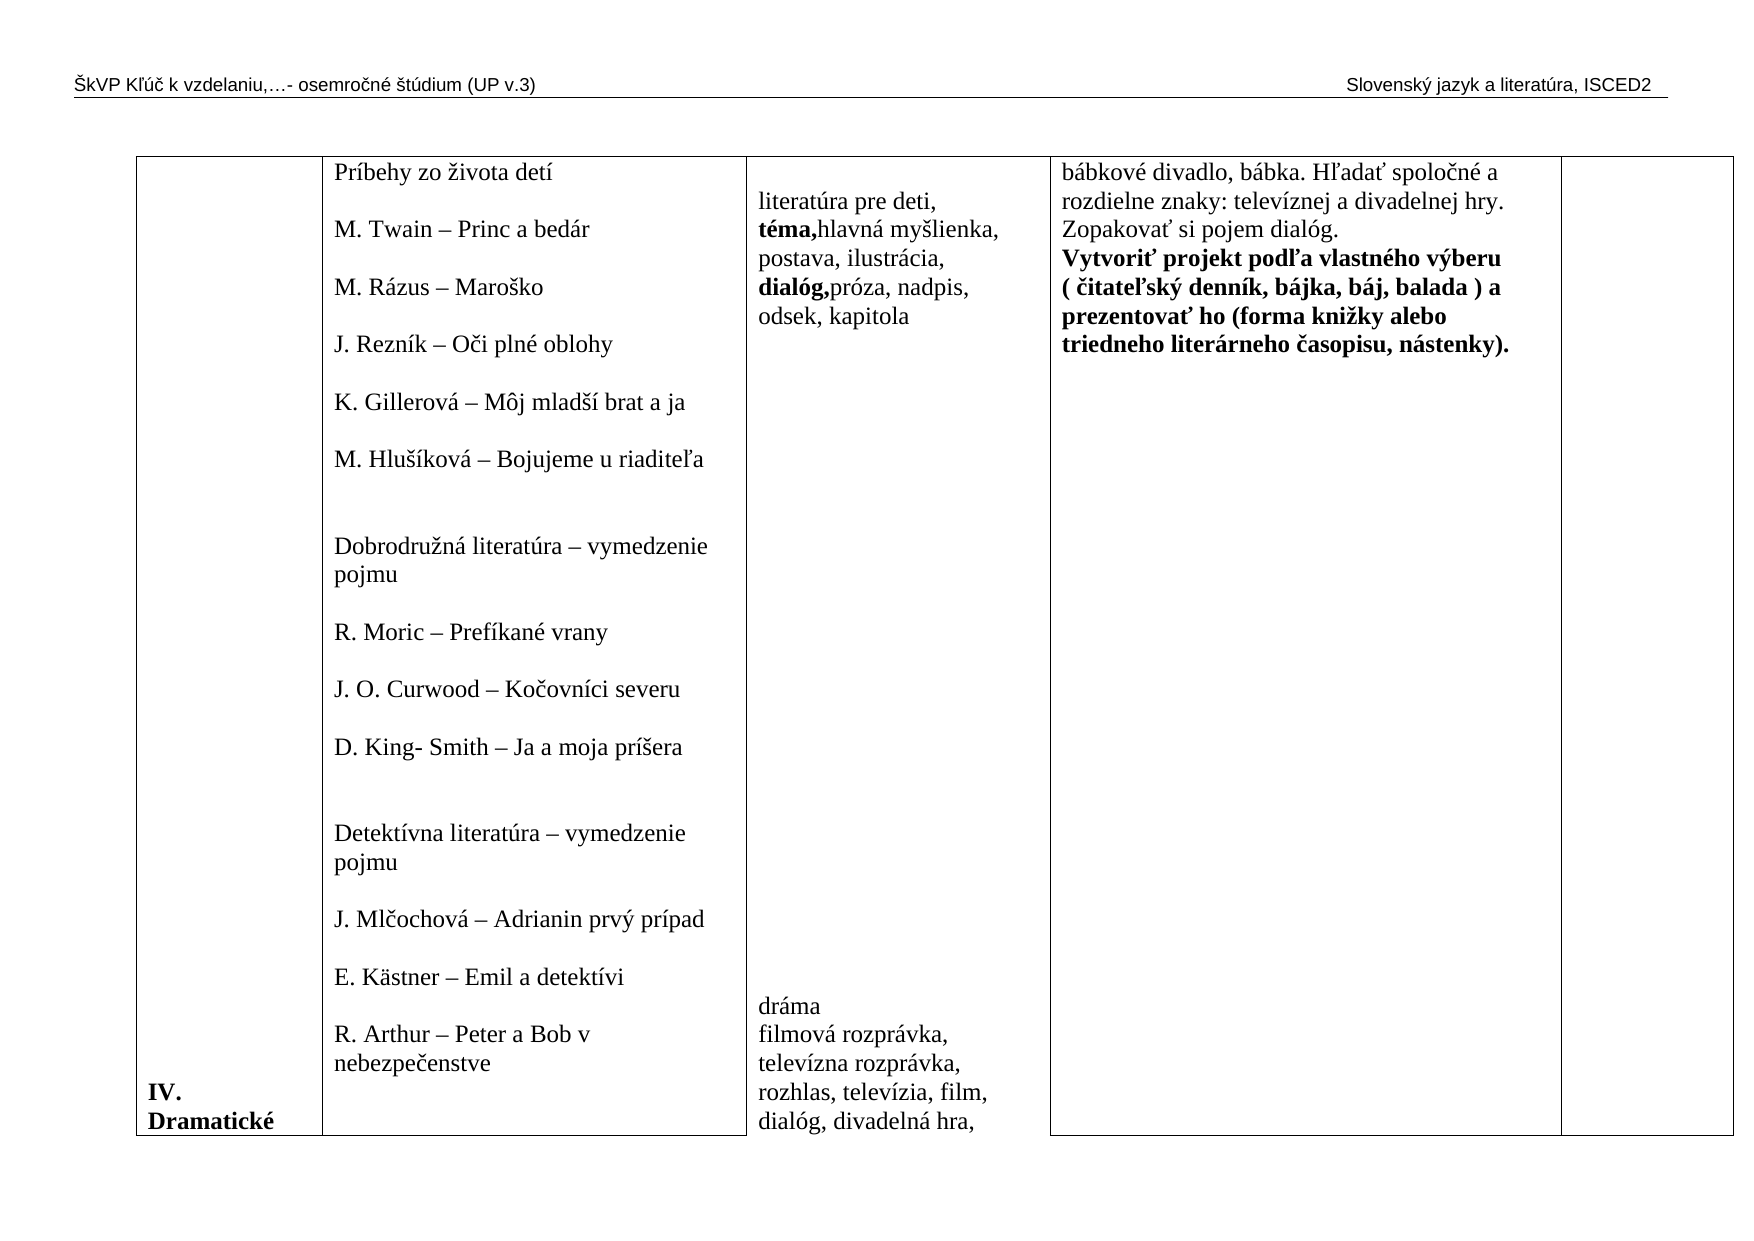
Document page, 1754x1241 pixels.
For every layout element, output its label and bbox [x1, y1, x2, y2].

table_cell [747, 157, 1050, 1134]
table_cell [323, 157, 746, 1134]
table_cell [1562, 157, 1733, 1134]
table_cell [1051, 157, 1561, 1134]
table_cell [137, 157, 322, 1134]
